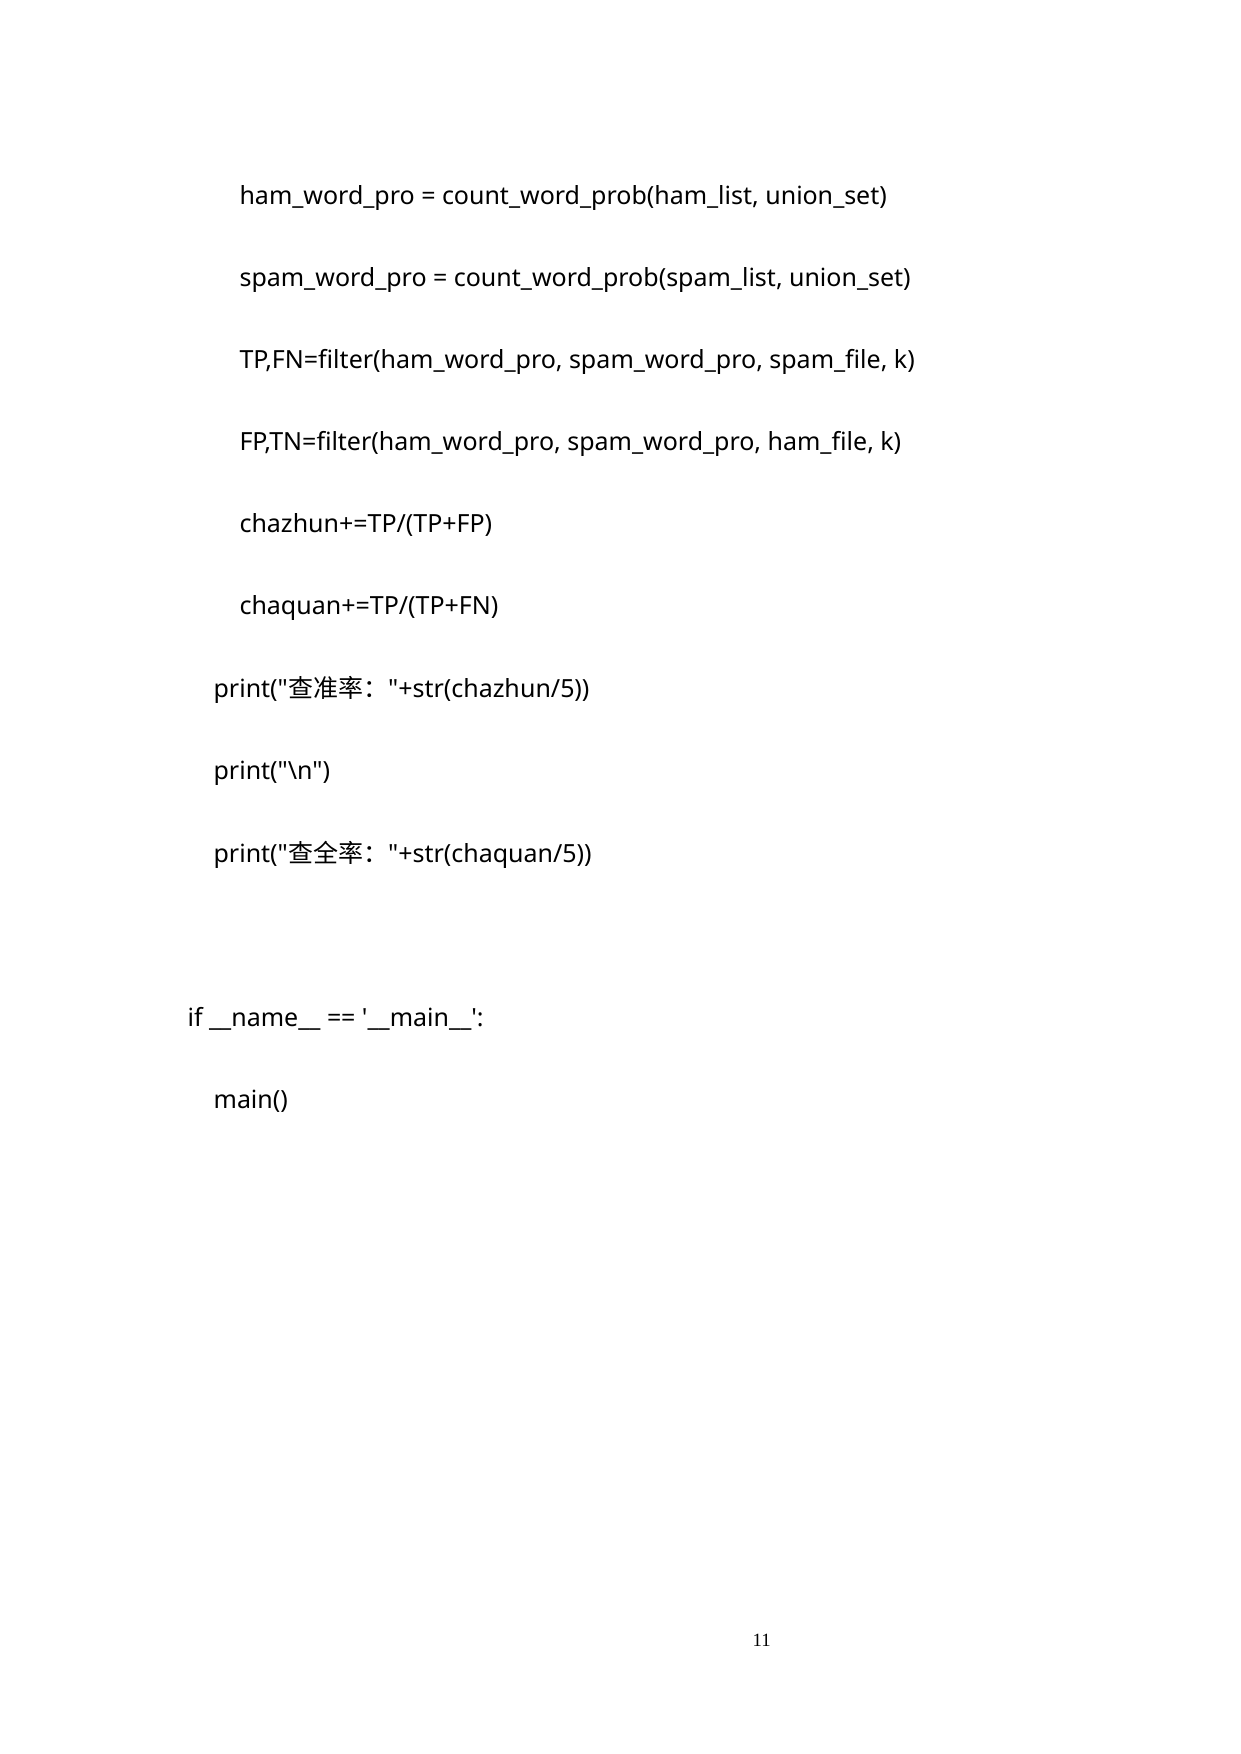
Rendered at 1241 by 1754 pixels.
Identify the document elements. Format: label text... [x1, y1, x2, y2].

text main() [187, 1066, 1053, 1131]
text FP,TN=filter(ham_word_pro, spam_word_pro, ham_file, k) [187, 408, 1053, 473]
text spam_word_pro = count_word_prob(spam_list, union_set) [187, 244, 1053, 309]
text print("查全率："+str(chaquan/5)) [187, 819, 1053, 884]
text ham_word_pro = count_word_prob(ham_list, union_set) [187, 162, 1053, 227]
text print("查准率："+str(chazhun/5)) [187, 654, 1053, 719]
text TP,FN=filter(ham_word_pro, spam_word_pro, spam_file, k) [187, 326, 1053, 391]
text print("\n") [187, 737, 1053, 802]
text chazhun+=TP/(TP+FP) [187, 490, 1053, 555]
text chaquan+=TP/(TP+FN) [187, 572, 1053, 637]
text if __name__ == '__main__': [187, 984, 1053, 1049]
